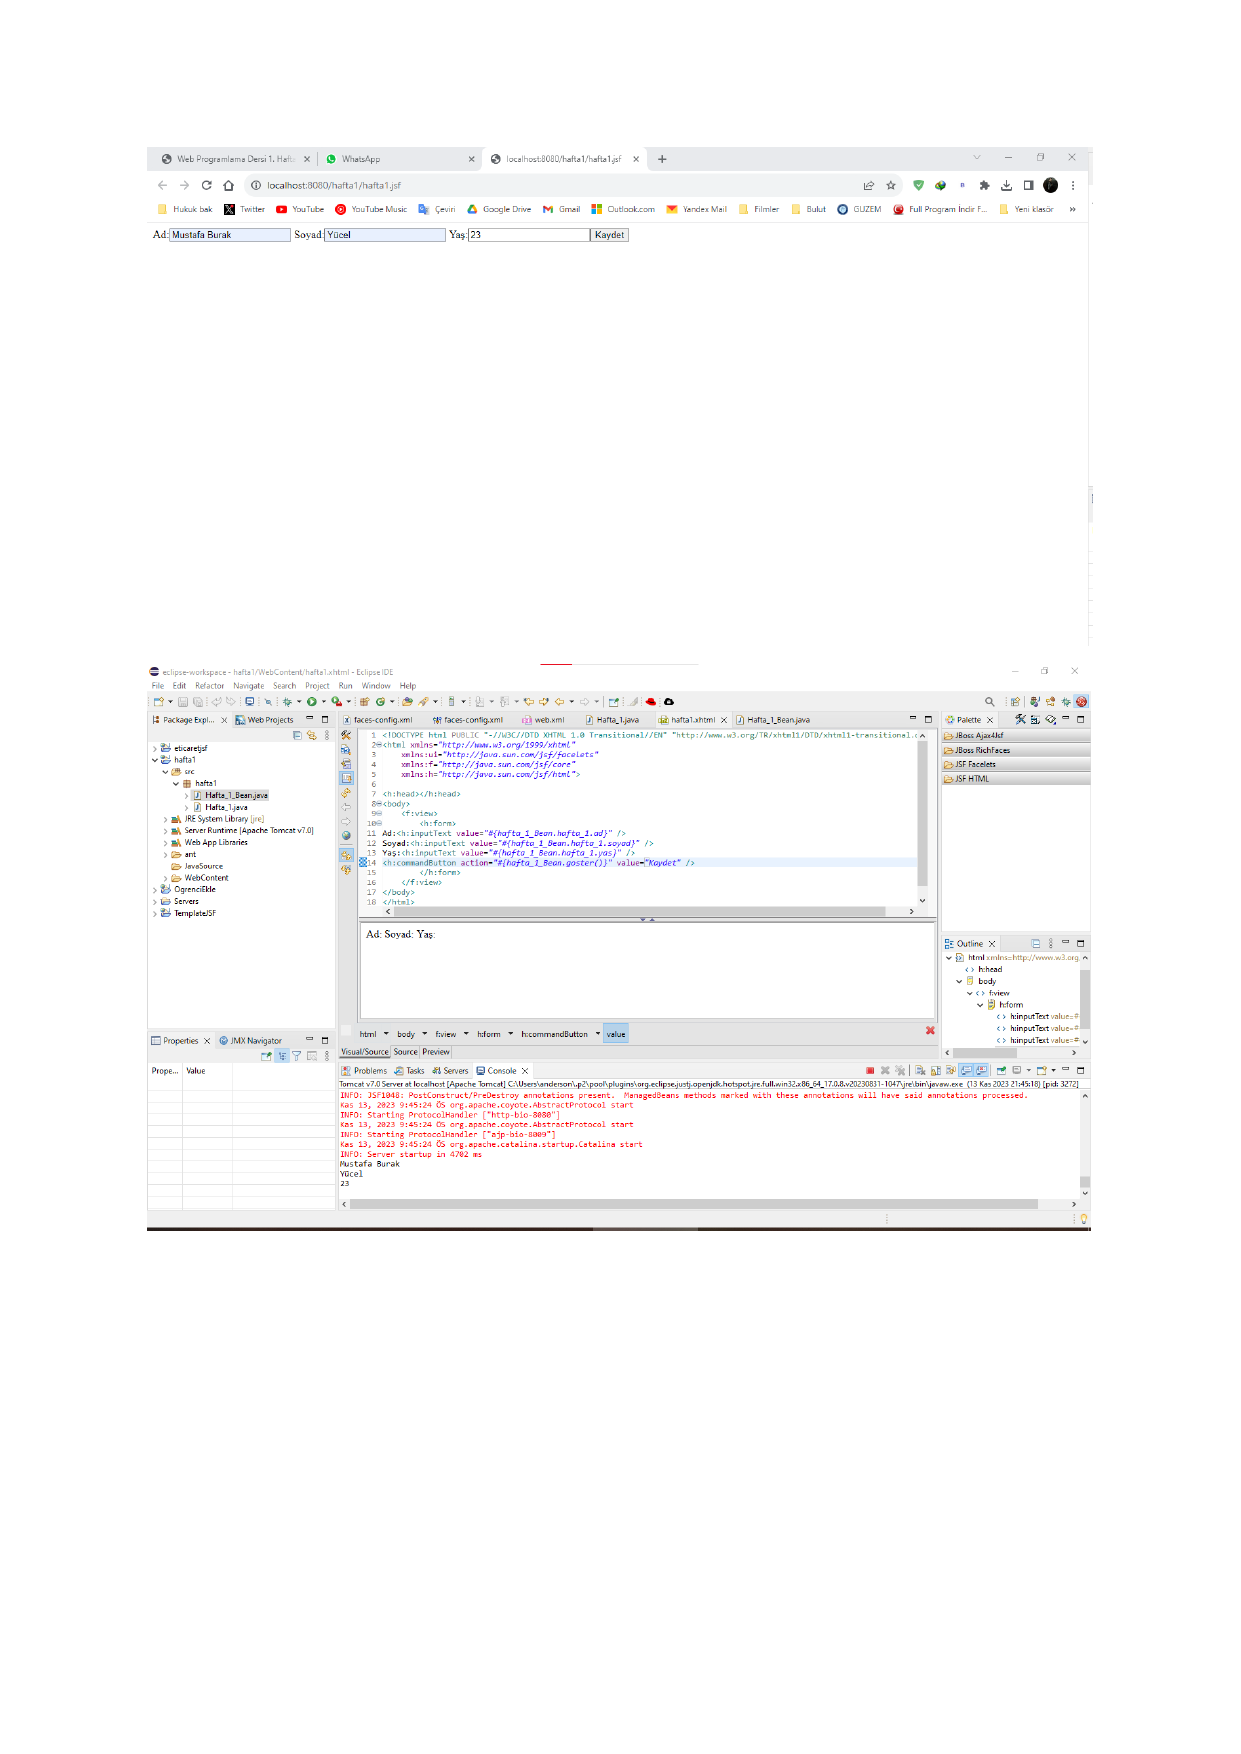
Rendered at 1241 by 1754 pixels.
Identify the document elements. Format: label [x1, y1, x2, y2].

picture [147, 664, 1091, 1231]
picture [147, 147, 1093, 646]
